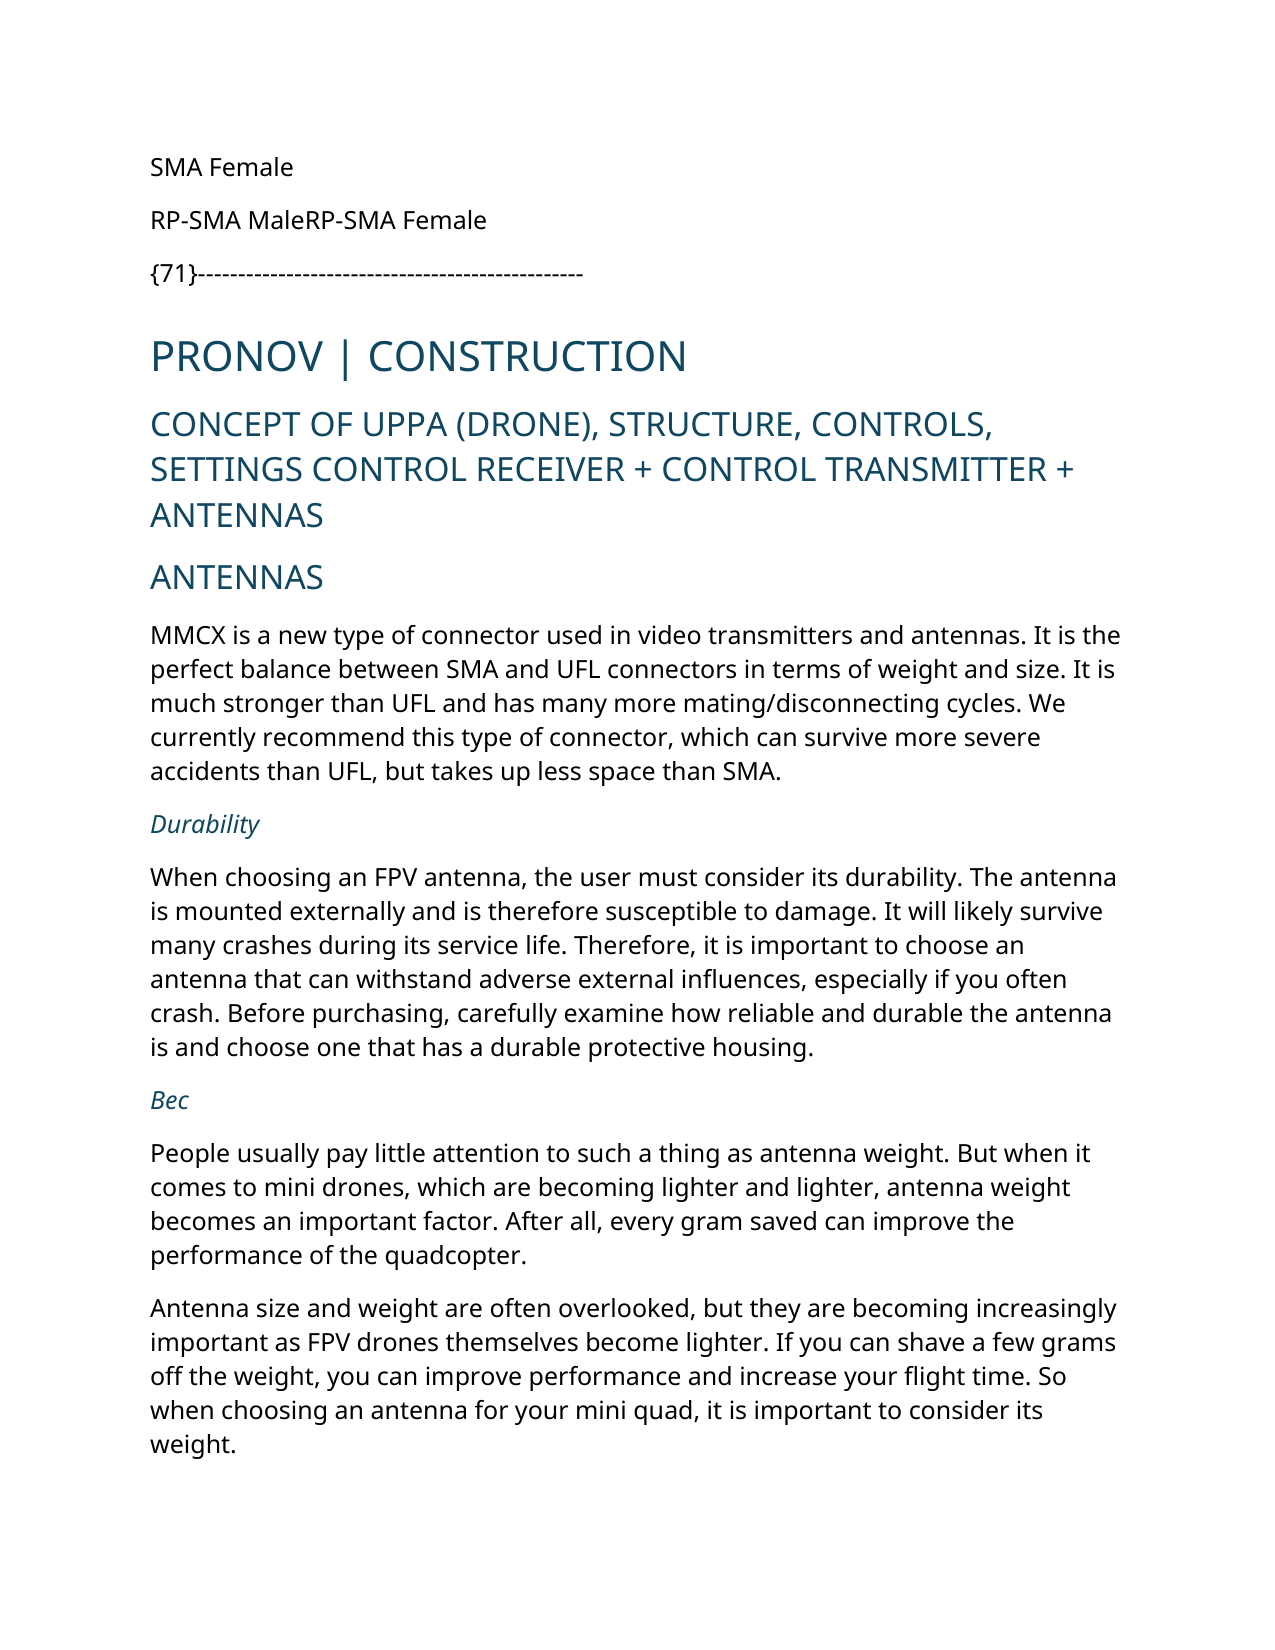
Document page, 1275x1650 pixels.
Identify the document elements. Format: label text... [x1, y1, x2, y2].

text SMA Female [150, 150, 1125, 184]
subtitle PRONOV | CONSTRUCTION [150, 327, 1125, 384]
text RP-SMA MaleRP-SMA Female [150, 203, 1125, 237]
subtitle CONCEPT OF UPPA (DRONE), STRUCTURE, CONTROLS, SETTINGS CONTROL RECEIVER + CONTROL TRANSMITTER + ANTENNAS [150, 401, 1125, 537]
text MMCX is a new type of connector used in video transmitters and antennas. It is the perfect balance between SMA and UFL connectors in terms of weight and size. It is much stronger than UFL and has many more mating/disconnecting cycles. We currently recommend this type of connector, which can survive more severe accidents than UFL, but takes up less space than SMA. [150, 618, 1125, 788]
subtitle ANTENNAS [150, 553, 1125, 599]
text Antenna size and weight are often overlooked, but they are becoming increasingly important as FPV drones themselves become lighter. If you can shave a few grams off the weight, you can improve performance and increase your flight time. So when choosing an antenna for your mini quad, it is important to consider its weight. [150, 1291, 1125, 1461]
text When choosing an FPV antenna, the user must consider its durability. The antenna is mounted externally and is therefore susceptible to damage. It will likely survive many crashes during its service life. Therefore, it is important to choose an antenna that can withstand adverse external influences, especially if you often crash. Before purchasing, carefully examine how reliable and durable the antenna is and choose one that has a durable protective housing. [150, 859, 1125, 1064]
subtitle Durability [150, 807, 1125, 841]
subtitle Bec [150, 1083, 1125, 1117]
text {71}------------------------------------------------ [150, 256, 1125, 290]
text People usually pay little attention to such a thing as antenna weight. But when it comes to mini drones, which are becoming lighter and lighter, antenna weight becomes an important factor. After all, every gram saved can improve the performance of the quadcopter. [150, 1136, 1125, 1272]
